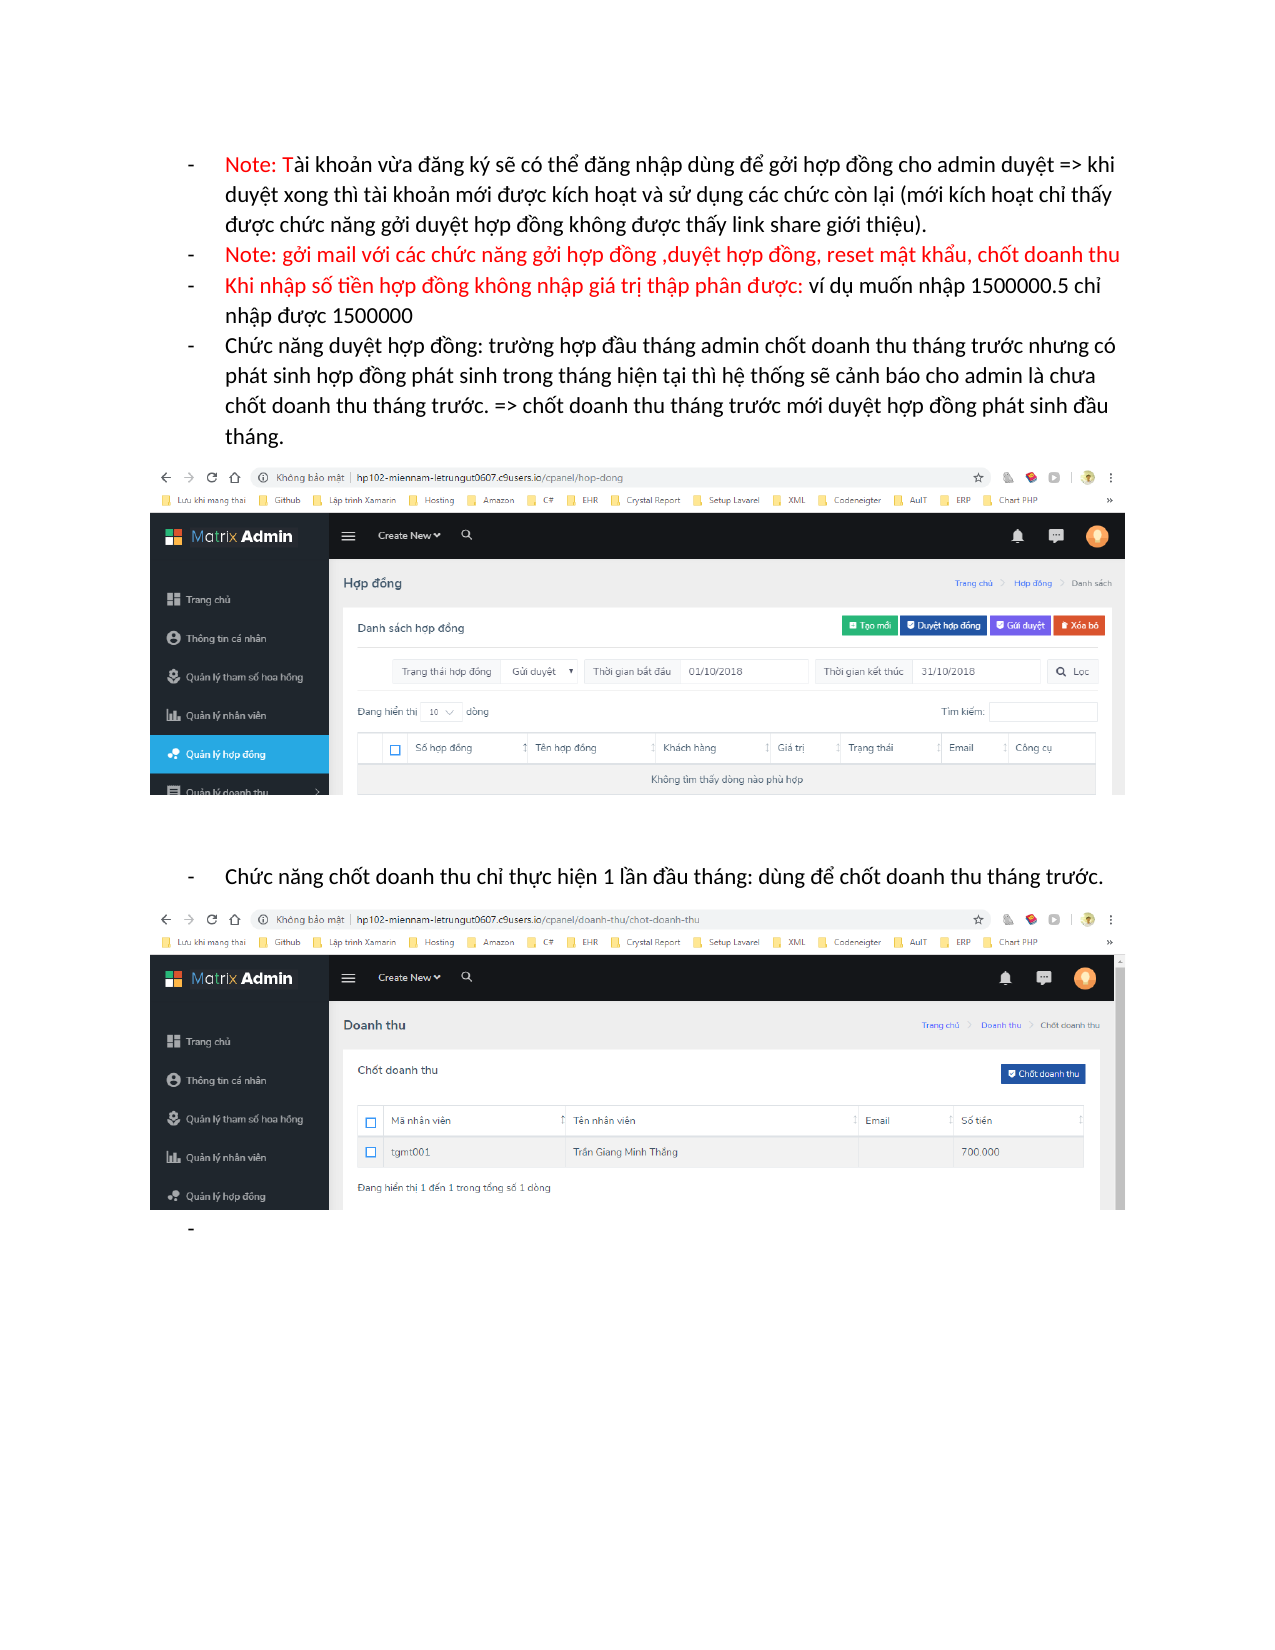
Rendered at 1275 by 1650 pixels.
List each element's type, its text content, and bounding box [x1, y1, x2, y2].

picture [150, 467, 1125, 795]
list Khi nhập số tiền hợp đồng không nhập giá trị thập phân được: ví dụ muốn nhập 1500000.5 chỉ nhập được 1500000 [187, 271, 1125, 329]
list Note: Tài khoản vừa đăng ký sẽ có thể đăng nhập dùng để gởi hợp đồng cho admin duyệt => khi duyệt xong thì tài khoản mới được kích hoạt và sử dụng các chức còn lại (mới kích hoạt chỉ thấy được chức năng gởi duyệt hợp đồng không được thấy link share giới thiệu). [187, 150, 1125, 238]
list Chức năng duyệt hợp đồng: trường hợp đầu tháng admin chốt doanh thu tháng trước nhưng có phát sinh hợp đồng phát sinh trong tháng hiện tại thì hệ thống sẽ cảnh báo cho admin là chưa chốt doanh thu tháng trước. => chốt doanh thu tháng trước mới duyệt hợp đồng phát sinh đầu tháng. [187, 331, 1125, 450]
list Chức năng chốt doanh thu chỉ thực hiện 1 lần đầu tháng: dùng để chốt doanh thu tháng trước. [187, 862, 1125, 890]
picture [150, 907, 1125, 1210]
list Note: gởi mail với các chức năng gởi hợp đồng ,duyệt hợp đồng, reset mật khẩu, chốt doanh thu [187, 241, 1125, 269]
